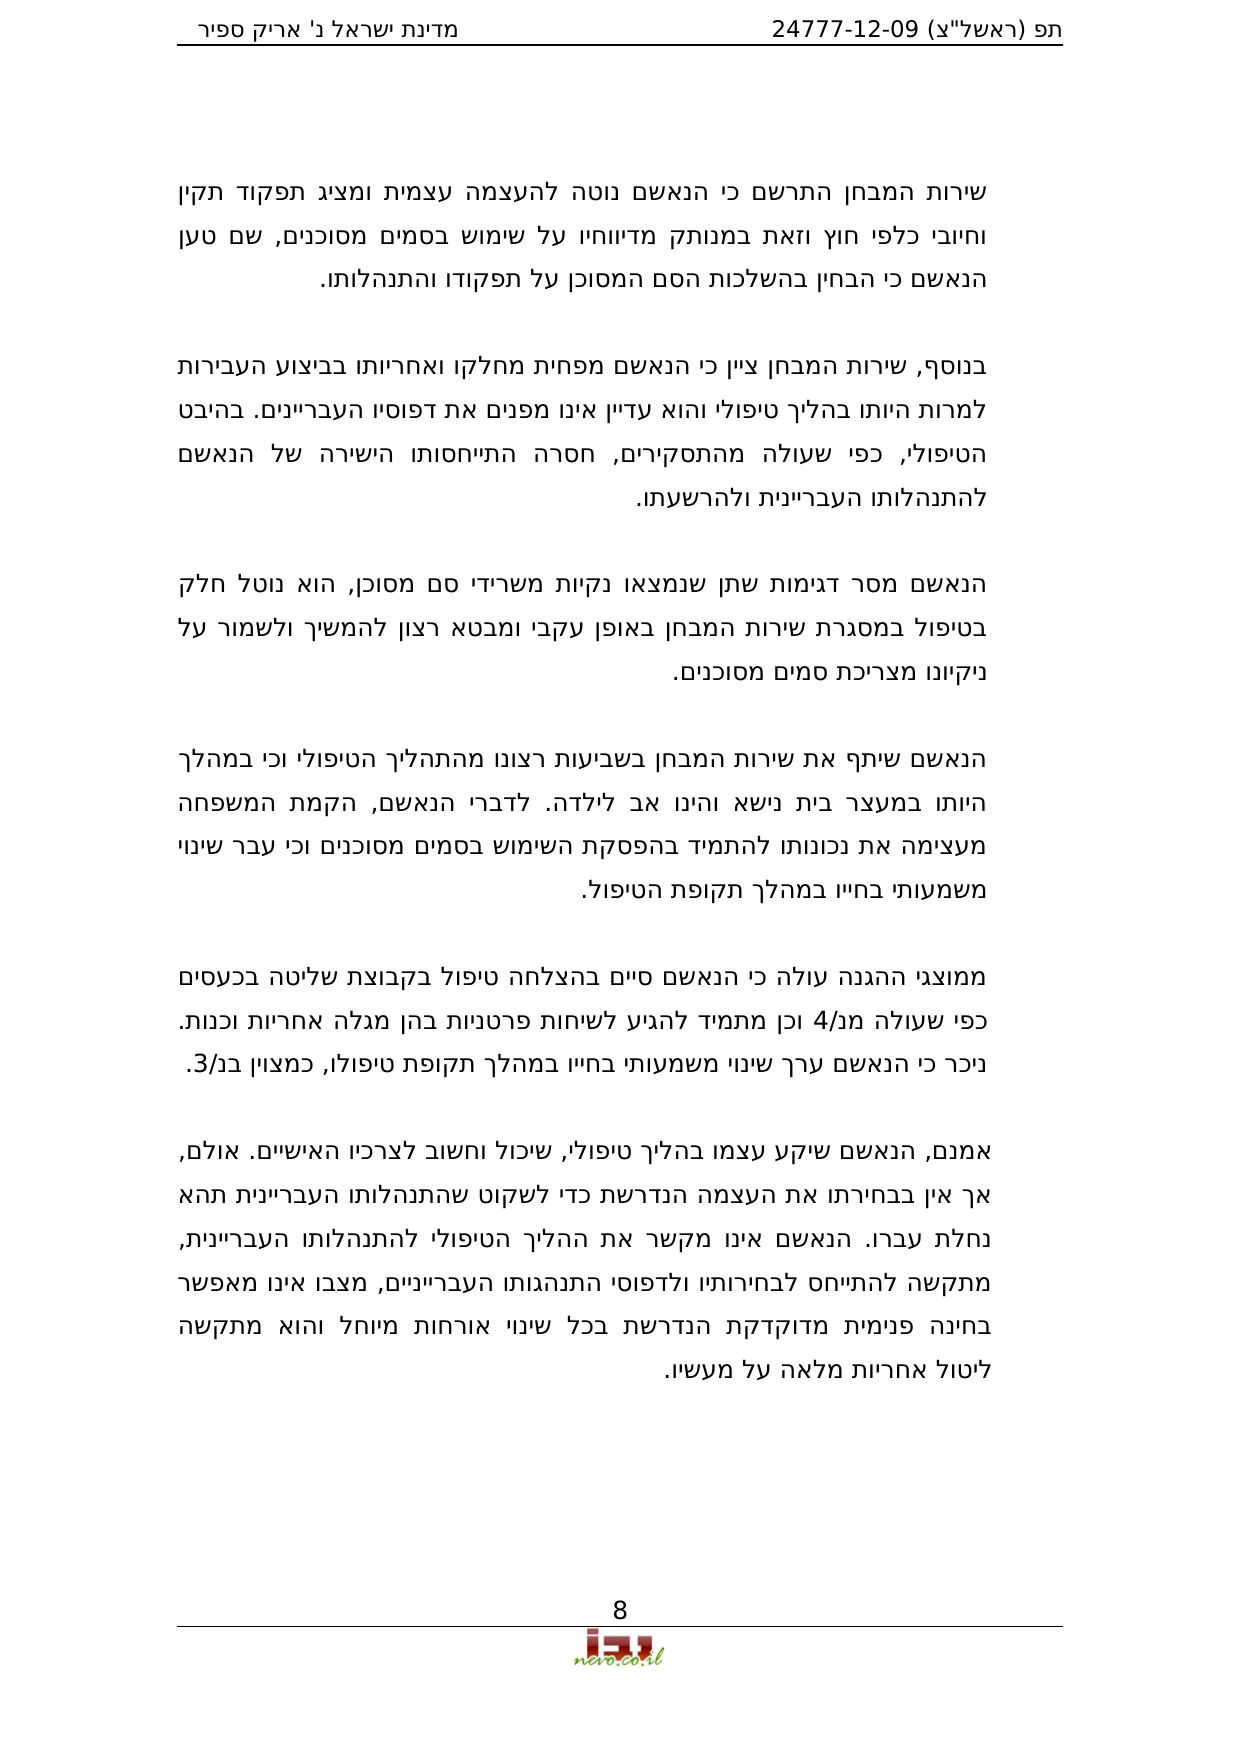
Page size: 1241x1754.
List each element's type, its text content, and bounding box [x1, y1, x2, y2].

text ממוצגי ההגנה עולה כי הנאשם סיים בהצלחה טיפול בקבוצת שליטה בכעסים כפי שעולה מנ/4 וכן מתמיד להגיע לשיחות פרטניות בהן מגלה אחריות וכנות. ניכר כי הנאשם ערך שינוי משמעותי בחייו במהלך תקופת טיפולו, כמצוין בנ/3. [177, 962, 988, 1079]
text בנוסף, שירות המבחן ציין כי הנאשם מפחית מחלקו ואחריותו בביצוע העבירות למרות היותו בהליך טיפולי והוא עדיין אינו מפנים את דפוסיו העבריינים. בהיבט הטיפולי, כפי שעולה מהתסקירים, חסרה התייחסותו הישירה של הנאשם להתנהלותו העבריינית ולהרשעתו. [177, 352, 988, 512]
text הנאשם מסר דגימות שתן שנמצאו נקיות משרידי סם מסוכן, הוא נוטל חלק בטיפול במסגרת שירות המבחן באופן עקבי ומבטא רצון להמשיך ולשמור על ניקיונו מצריכת סמים מסוכנים. [177, 570, 988, 686]
picture [574, 1628, 666, 1667]
text שירות המבחן התרשם כי הנאשם נוטה להעצמה עצמית ומציג תפקוד תקין וחיובי כלפי חוץ וזאת במנותק מדיווחיו על שימוש בסמים מסוכנים, שם טען הנאשם כי הבחין בהשלכות הסם המסוכן על תפקודו והתנהלותו. [177, 177, 988, 294]
text הנאשם שיתף את שירות המבחן בשביעות רצונו מהתהליך הטיפולי וכי במהלך היותו במעצר בית נישא והינו אב לילדה. לדברי הנאשם, הקמת המשפחה מעצימה את נכונותו להתמיד בהפסקת השימוש בסמים מסוכנים וכי עבר שינוי משמעותי בחייו במהלך תקופת הטיפול. [177, 744, 988, 904]
text אמנם, הנאשם שיקע עצמו בהליך טיפולי, שיכול וחשוב לצרכיו האישיים. אולם, אך אין בבחירתו את העצמה הנדרשת כדי לשקוט שהתנהלותו העבריינית תהא נחלת עברו. הנאשם אינו מקשר את ההליך הטיפולי להתנהלותו העבריינית, מתקשה להתייחס לבחירותיו ולדפוסי התנהגותו העברייניים, מצבו אינו מאפשר בחינה פנימית מדוקדקת הנדרשת בכל שינוי אורחות מיוחל והוא מתקשה ליטול אחריות מלאה על מעשיו. [177, 1137, 993, 1384]
